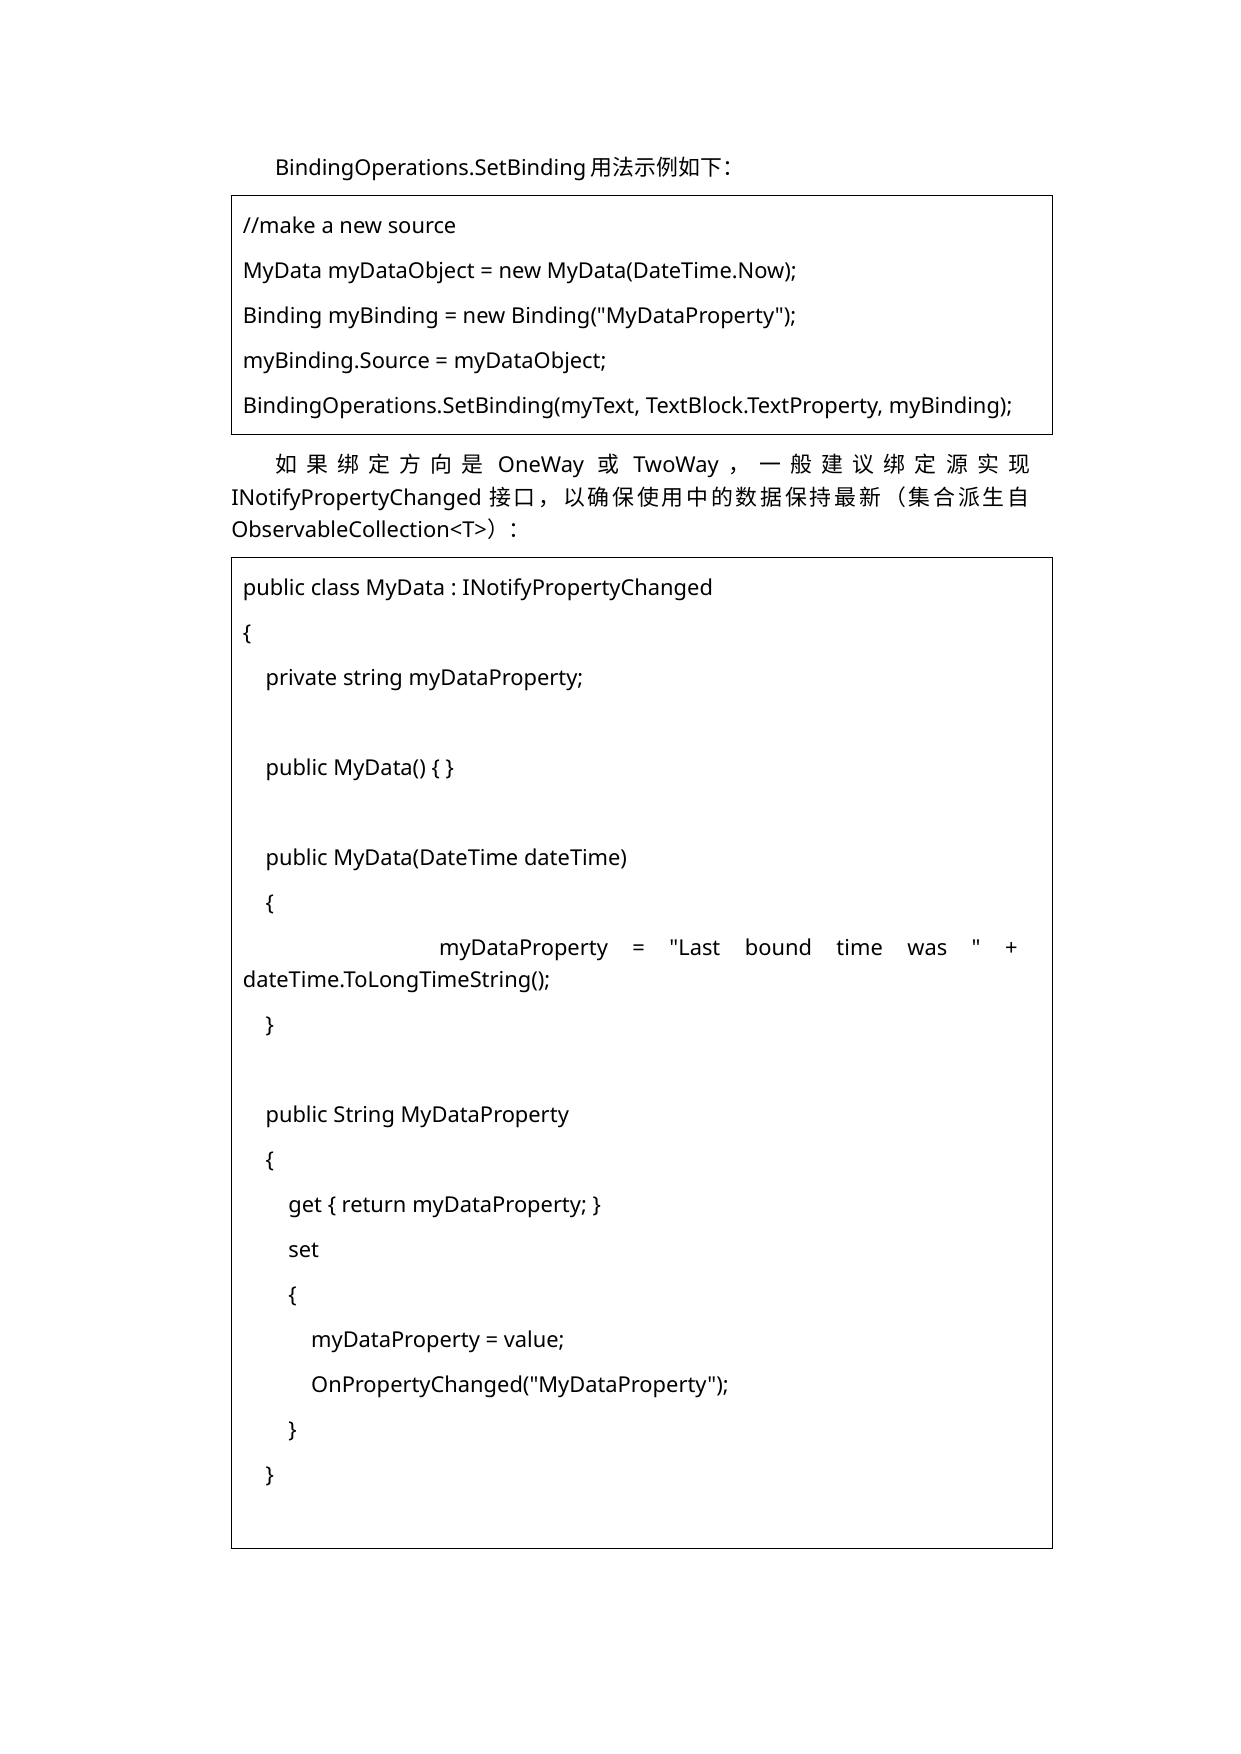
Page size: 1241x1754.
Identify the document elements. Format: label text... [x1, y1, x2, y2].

text 如果绑定方向是OneWay或TwoWay，一般建议绑定源实现INotifyPropertyChanged接口，以确保使用中的数据保持最新（集合派生自ObservableCollection<T>）： [231, 447, 1031, 544]
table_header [232, 558, 1052, 1548]
text BindingOperations.SetBinding用法示例如下： [231, 150, 1031, 182]
table_header //make a new source MyData myDataObject = new MyData(DateTime.Now); Binding myBinding = new Binding("MyDataProperty"); myBinding.Source = myDataObject; BindingOperations.SetBinding(myText, TextBlock.TextProperty, myBinding); [232, 196, 1052, 433]
